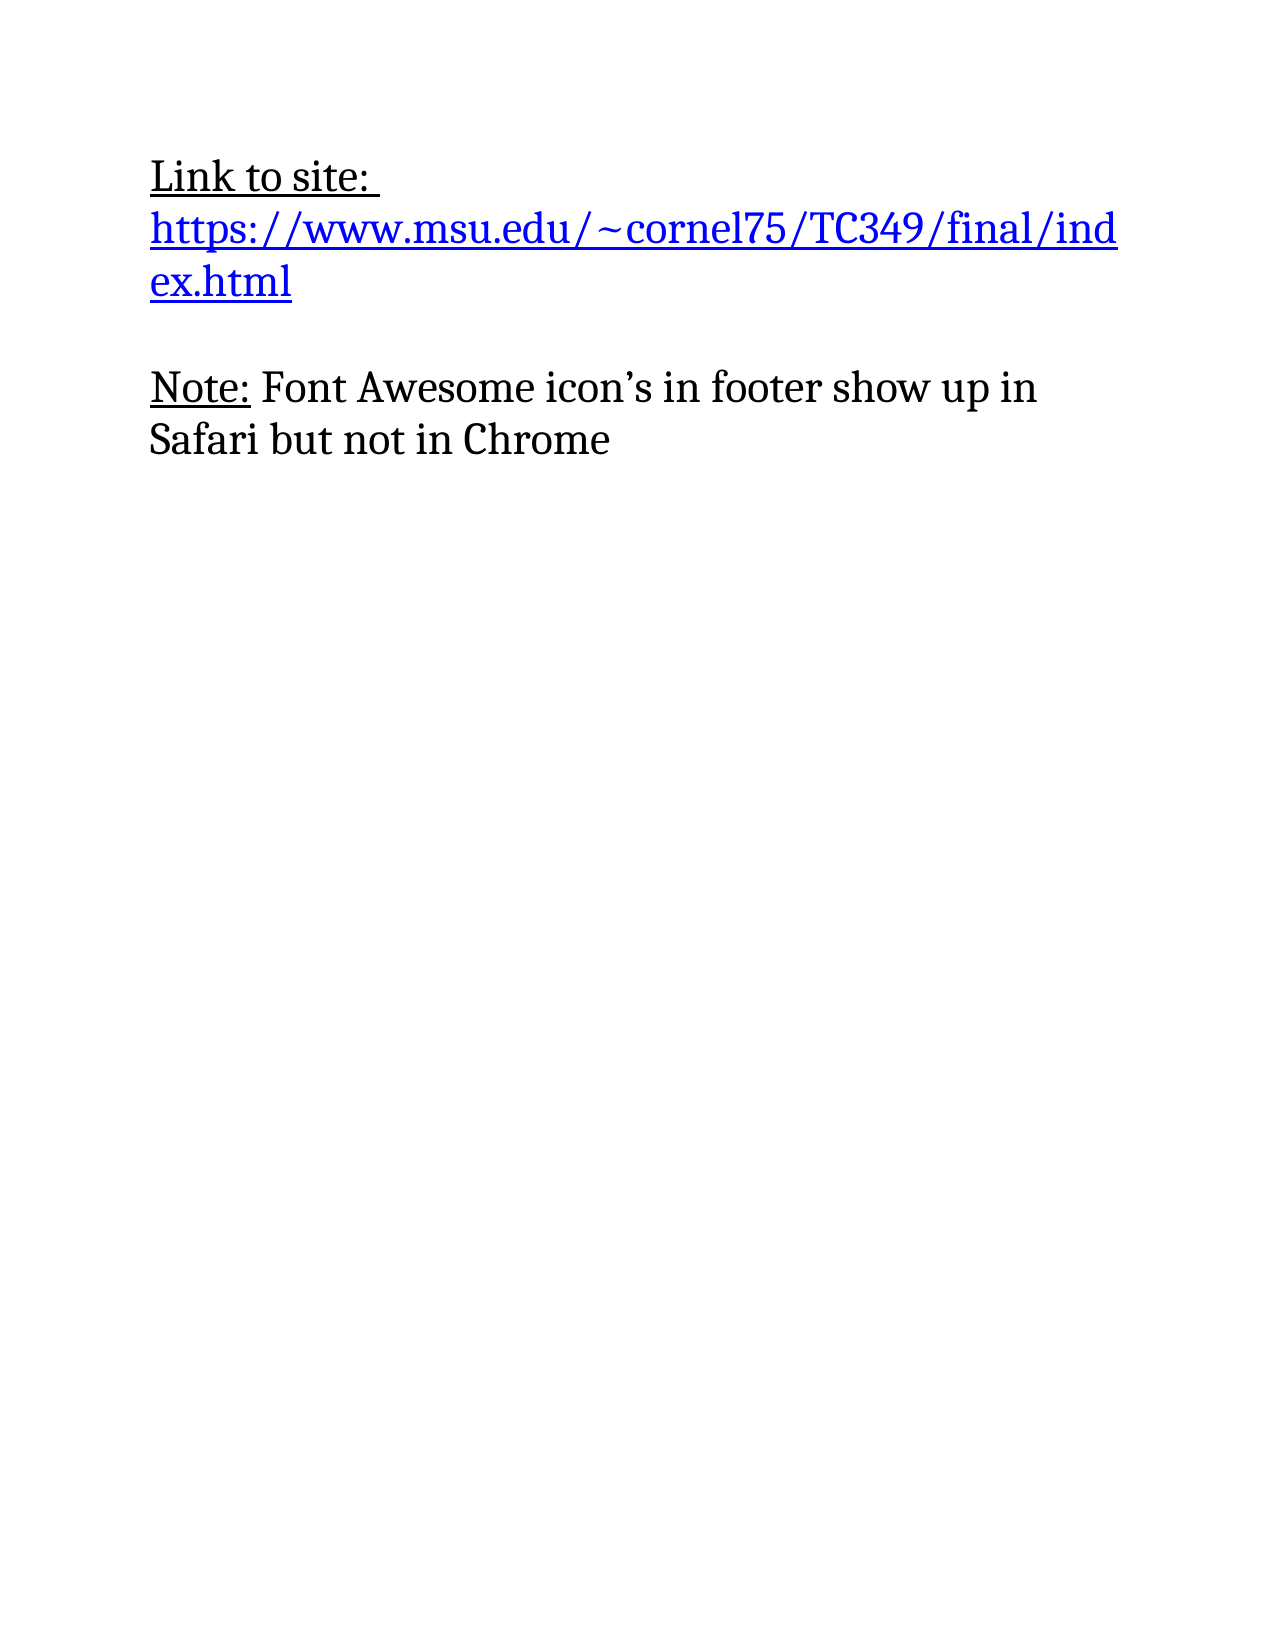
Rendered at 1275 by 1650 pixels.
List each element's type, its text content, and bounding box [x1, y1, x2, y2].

text Link to site: https://www.msu.edu/~cornel75/TC349/final/index.html [150, 150, 1125, 308]
text Note: Font Awesome icon’s in footer show up in Safari but not in Chrome [150, 361, 1125, 466]
